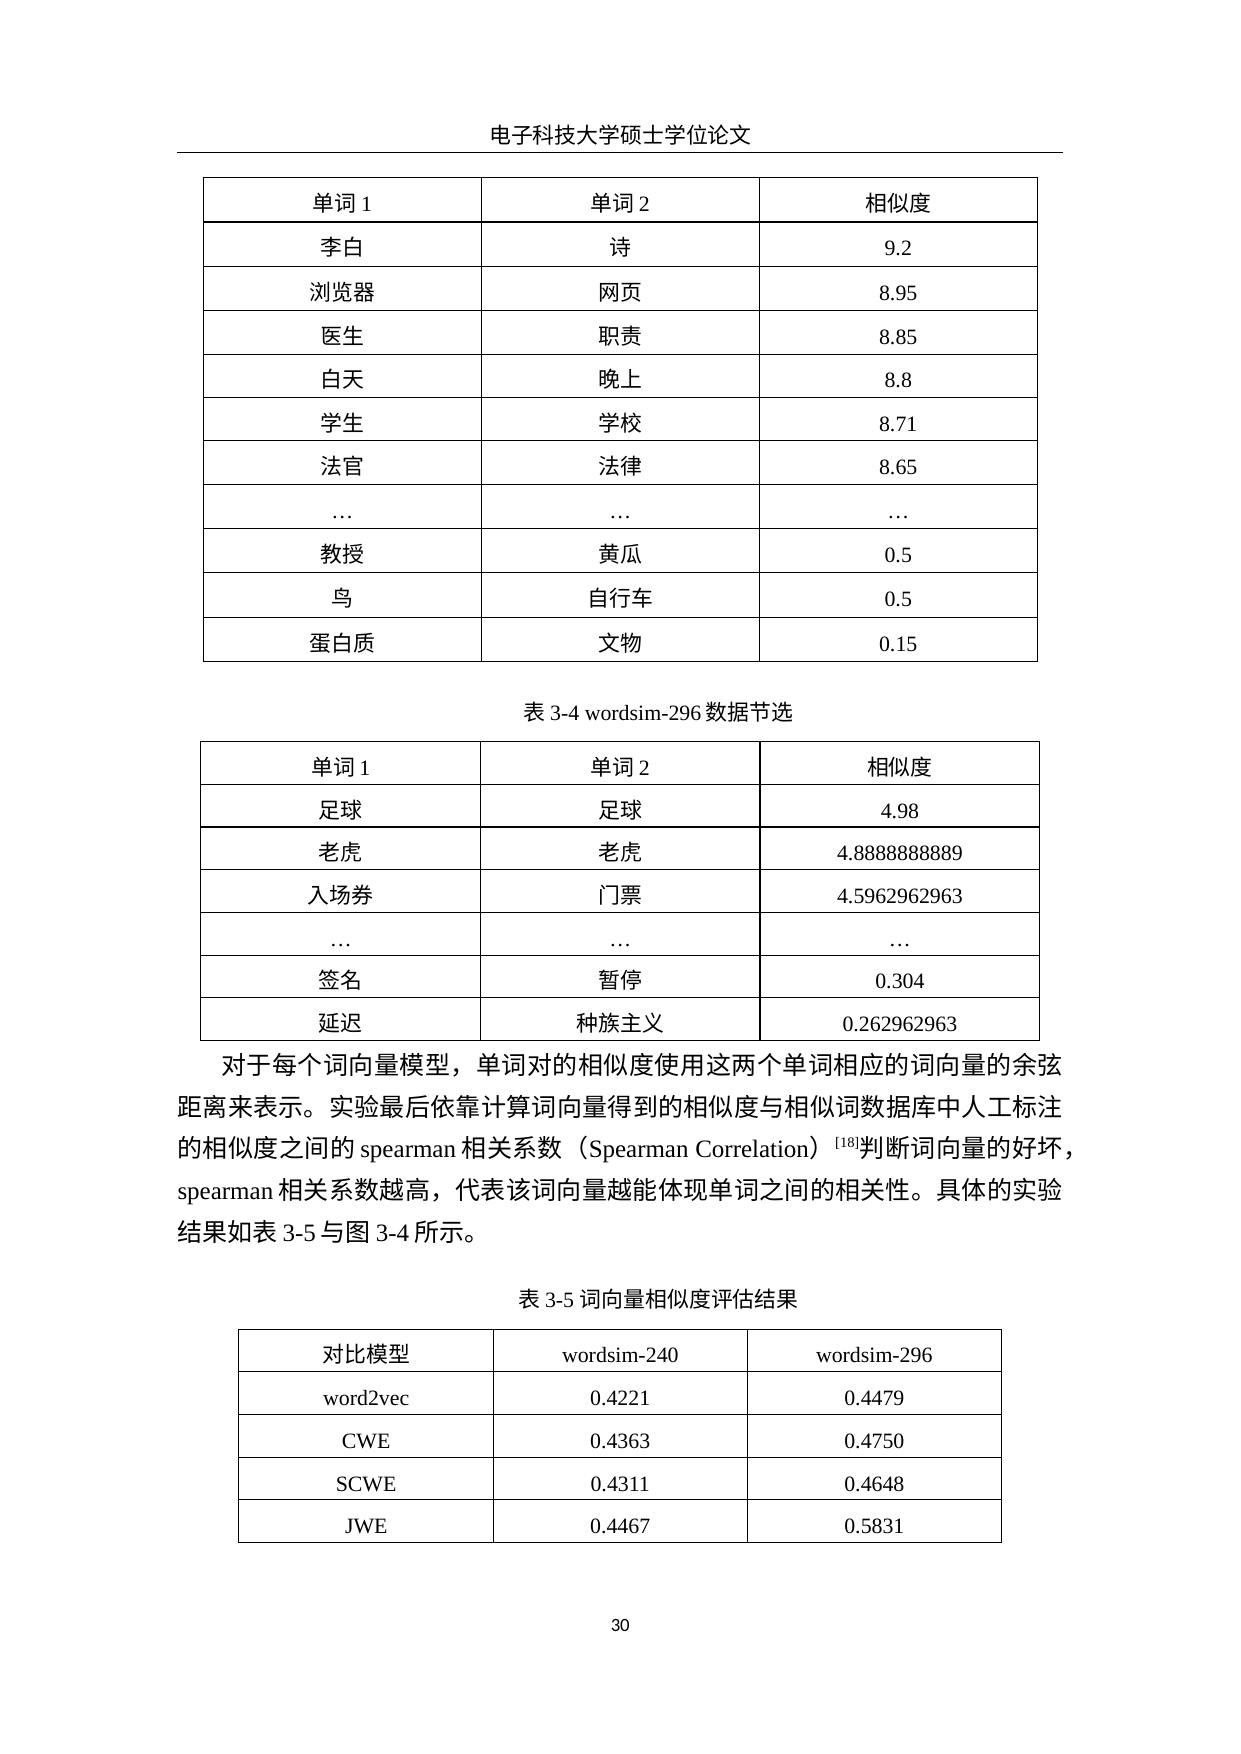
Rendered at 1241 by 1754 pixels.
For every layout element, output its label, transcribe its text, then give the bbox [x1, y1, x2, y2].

table_cell 延迟 [201, 998, 480, 1040]
table_cell … [201, 913, 480, 954]
table_cell … [761, 913, 1039, 954]
table_cell 浏览器 [204, 267, 481, 310]
table_cell … [204, 485, 481, 528]
table_cell CWE [239, 1415, 493, 1457]
table_cell 8.85 [760, 311, 1037, 353]
table_cell 0.4363 [494, 1415, 747, 1457]
table_cell 0.304 [761, 956, 1039, 997]
table_cell 老虎 [201, 828, 480, 869]
table_cell 0.5831 [748, 1500, 1001, 1542]
table_cell 蛋白质 [204, 618, 481, 661]
table_cell 0.262962963 [761, 998, 1039, 1040]
table_header wordsim-296 [748, 1330, 1001, 1371]
table_header 单词2 [481, 742, 759, 784]
table_cell 0.4479 [748, 1372, 1001, 1414]
table_cell JWE [239, 1500, 493, 1542]
table_cell … [482, 485, 759, 528]
table_cell 诗 [482, 223, 759, 266]
table_cell 0.4648 [748, 1458, 1001, 1499]
table_cell 老虎 [481, 828, 759, 869]
table_cell 医生 [204, 311, 481, 353]
table_cell … [760, 485, 1037, 528]
table_header 单词1 [204, 178, 481, 221]
table_cell 足球 [201, 785, 480, 826]
table_cell 黄瓜 [482, 529, 759, 572]
table_cell 0.4467 [494, 1500, 747, 1542]
table_cell 门票 [481, 870, 759, 912]
table_cell 9.2 [760, 223, 1037, 266]
table_cell 法律 [482, 441, 759, 484]
table_cell 0.15 [760, 618, 1037, 661]
table_cell 签名 [201, 956, 480, 997]
table_cell 法官 [204, 441, 481, 484]
table_header 相似度 [761, 742, 1039, 784]
text 表3-5 词向量相似度评估结果 [177, 1274, 1063, 1316]
table_header 对比模型 [239, 1330, 493, 1371]
table_cell 晚上 [482, 355, 759, 397]
table_cell 足球 [481, 785, 759, 826]
table_cell word2vec [239, 1372, 493, 1414]
text 对于每个词向量模型，单词对的相似度使用这两个单词相应的词向量的余弦距离来表示。实验最后依靠计算词向量得到的相似度与相似词数据库中人工标注的相似度之间的spearman相关系数（Spearman Correlation）[18]判断词向量的好坏，spearman相关系数越高，代表该词向量越能体现单词之间的相关性。具体的实验结果如表3-5与图3-4所示。 [177, 1041, 1063, 1249]
table_cell 4.5962962963 [761, 870, 1039, 912]
table_cell 8.71 [760, 398, 1037, 440]
text 表3-4 wordsim-296数据节选 [177, 687, 1063, 728]
table_cell 文物 [482, 618, 759, 661]
table_cell 0.4750 [748, 1415, 1001, 1457]
table_header wordsim-240 [494, 1330, 747, 1371]
table_cell 8.65 [760, 441, 1037, 484]
table_cell 0.4221 [494, 1372, 747, 1414]
table_cell 4.98 [761, 785, 1039, 826]
table_cell 教授 [204, 529, 481, 572]
table_cell 种族主义 [481, 998, 759, 1040]
table_cell 自行车 [482, 573, 759, 617]
table_cell 鸟 [204, 573, 481, 617]
table_cell SCWE [239, 1458, 493, 1499]
table_cell 学校 [482, 398, 759, 440]
table_cell 暂停 [481, 956, 759, 997]
table_cell … [481, 913, 759, 954]
table_cell 职责 [482, 311, 759, 353]
table_cell 入场券 [201, 870, 480, 912]
table_cell 学生 [204, 398, 481, 440]
table_cell 网页 [482, 267, 759, 310]
table_cell 0.5 [760, 529, 1037, 572]
table_cell 0.5 [760, 573, 1037, 617]
table_cell 8.8 [760, 355, 1037, 397]
table_cell 李白 [204, 223, 481, 266]
table_cell 0.4311 [494, 1458, 747, 1499]
table_header 相似度 [760, 178, 1037, 221]
table_cell 4.8888888889 [761, 828, 1039, 869]
table_cell 白天 [204, 355, 481, 397]
table_header 单词1 [201, 742, 480, 784]
table_header 单词2 [482, 178, 759, 221]
table_cell 8.95 [760, 267, 1037, 310]
